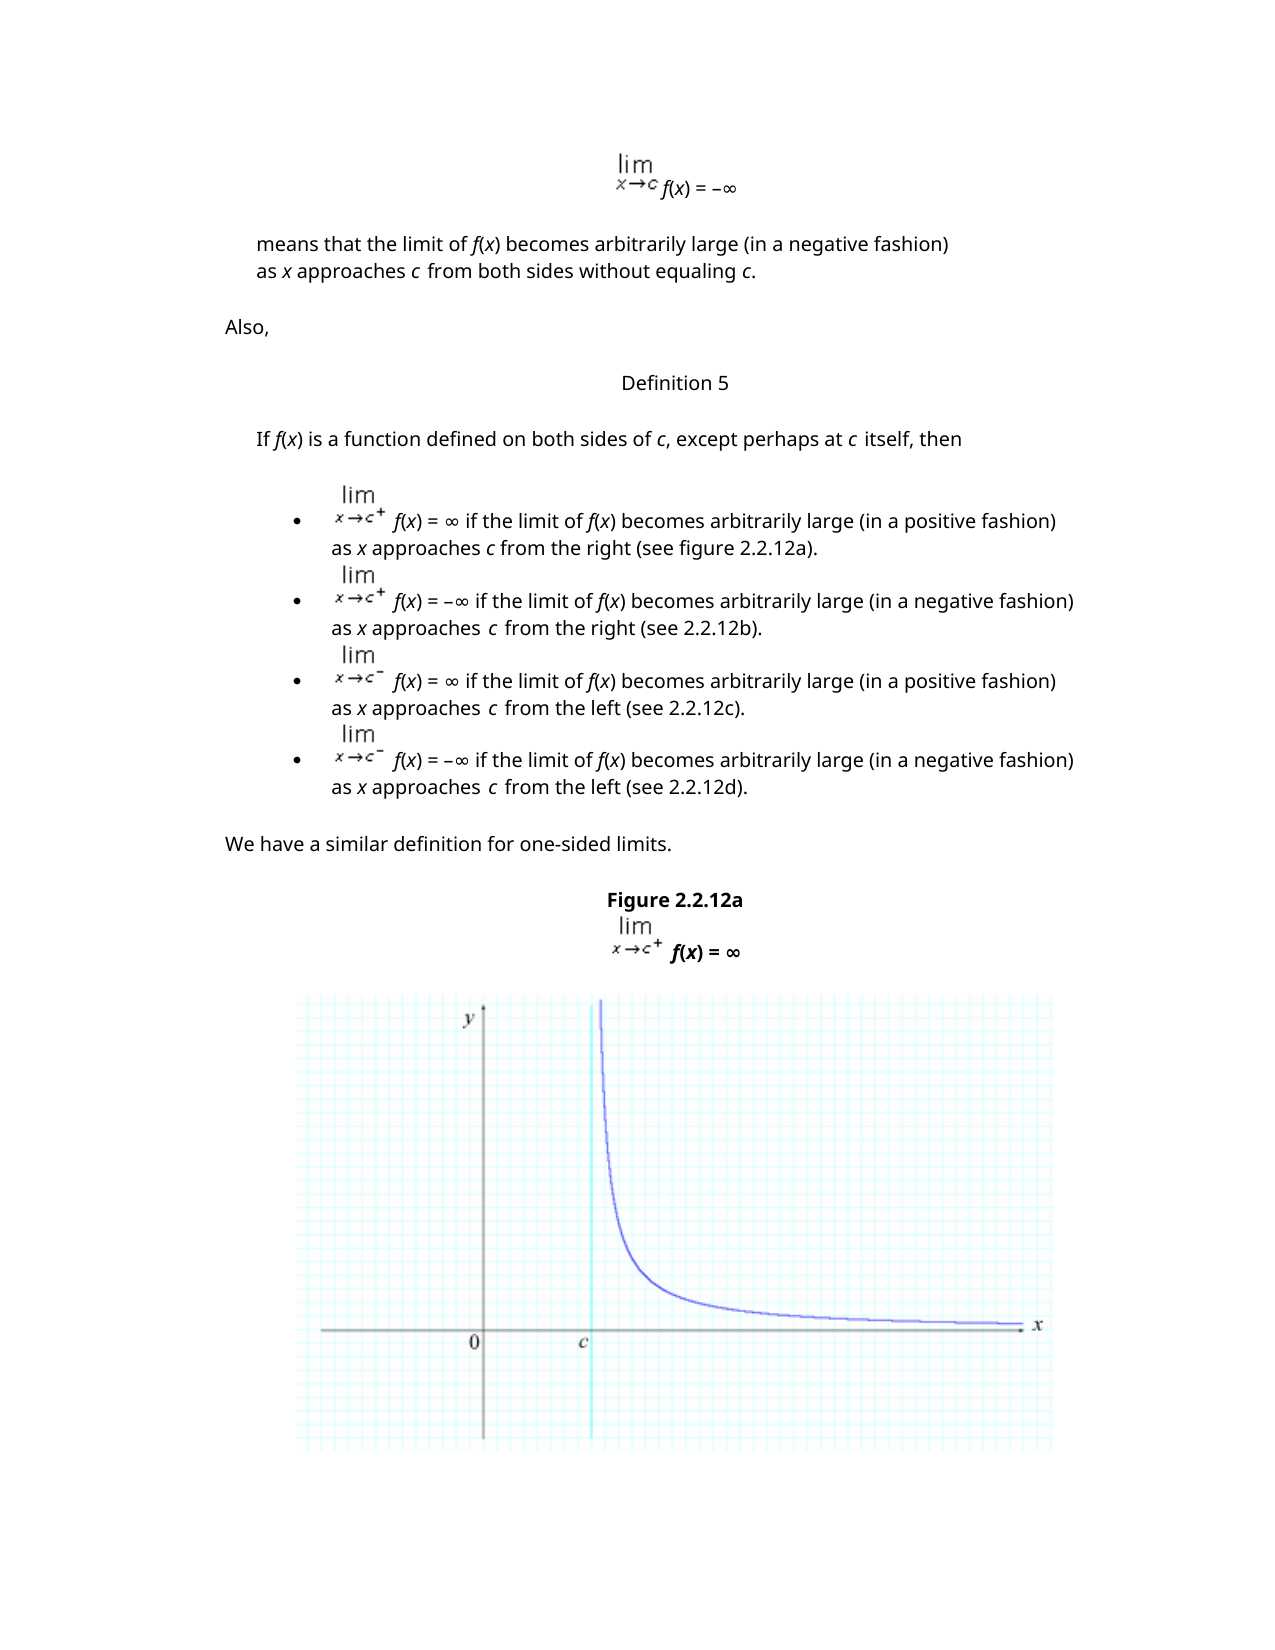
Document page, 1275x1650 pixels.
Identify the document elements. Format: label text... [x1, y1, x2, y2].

text Definition 5 [256, 369, 1094, 397]
list f(x) = ∞ if the limit of f(x) becomes arbitrarily large (in a positive fashion) as x approaches c from the left (see 2.2.12c). [294, 641, 1094, 721]
text Also, [225, 313, 1125, 340]
picture [296, 994, 1054, 1453]
text Figure 2.2.12a f(x) = ∞ [225, 886, 1125, 966]
text If f(x) is a function defined on both sides of c, except perhaps at c itself, then [256, 426, 1094, 453]
text We have a similar definition for one-sided limits. [225, 830, 1125, 857]
picture [331, 481, 389, 529]
picture [331, 641, 389, 689]
text means that the limit of f(x) becomes arbitrarily large (in a negative fashion) as x approaches c from both sides without equaling c. [256, 230, 1094, 284]
picture [331, 721, 389, 768]
text f(x) = –∞ [256, 150, 1094, 201]
picture [612, 150, 663, 196]
picture [331, 561, 389, 609]
list f(x) = –∞ if the limit of f(x) becomes arbitrarily large (in a negative fashion) as x approaches c from the left (see 2.2.12d). [294, 721, 1094, 801]
list f(x) = –∞ if the limit of f(x) becomes arbitrarily large (in a negative fashion) as x approaches c from the right (see 2.2.12b). [294, 562, 1094, 641]
picture [608, 912, 667, 960]
list f(x) = ∞ if the limit of f(x) becomes arbitrarily large (in a positive fashion) as x approaches c from the right (see figure 2.2.12a). [294, 482, 1094, 562]
